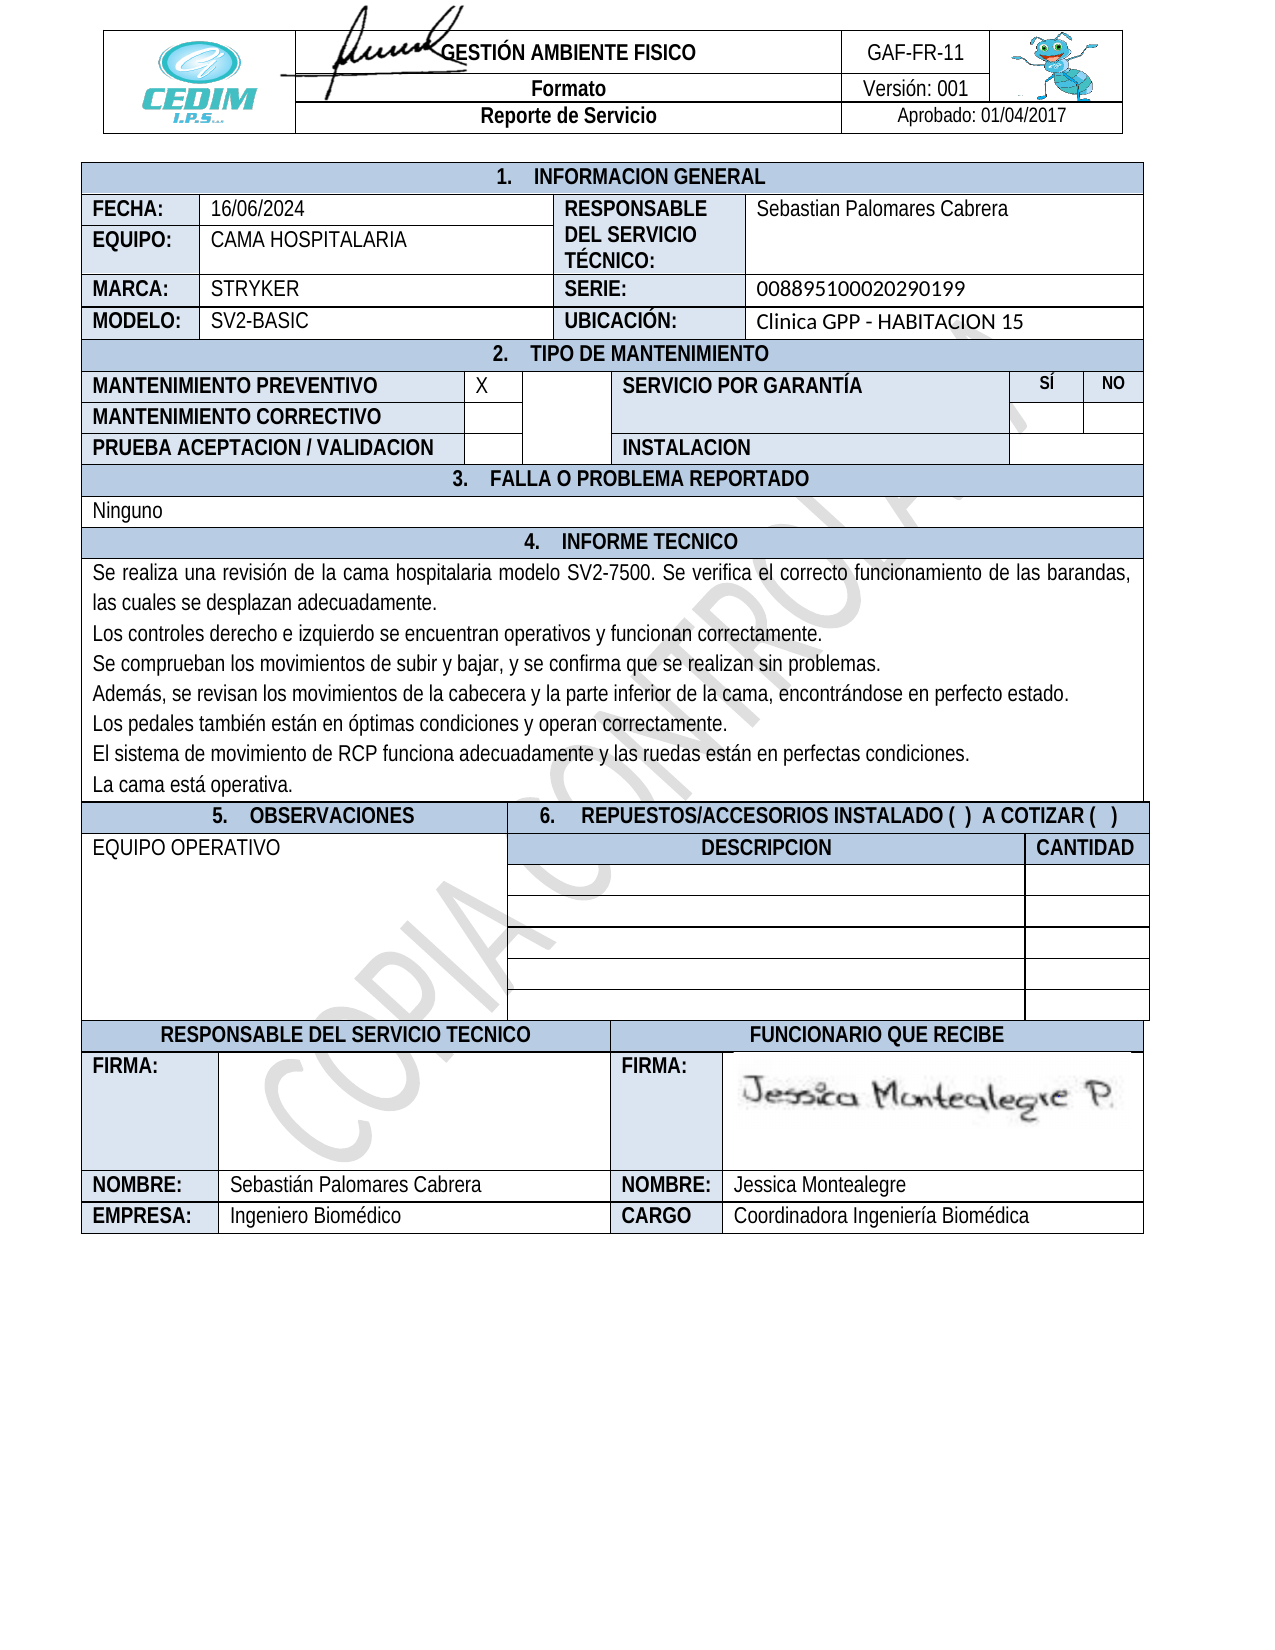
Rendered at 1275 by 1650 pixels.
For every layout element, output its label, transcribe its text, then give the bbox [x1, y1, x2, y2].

table_cell FALLA O PROBLEMA REPORTADO [82, 465, 1143, 496]
table_cell SERVICIO POR GARANTÍA [612, 372, 1009, 433]
table_cell Ingeniero Biomédico [219, 1203, 610, 1233]
table_cell Sebastián Palomares Cabrera [219, 1171, 610, 1201]
picture [129, 0, 490, 134]
table_cell Clinica GPP - HABITACION 15 [746, 308, 1143, 339]
table_cell CANTIDAD [1026, 834, 1149, 864]
table_cell OBSERVACIONES [82, 803, 507, 833]
table_cell [523, 372, 611, 464]
table_cell NO [1084, 372, 1143, 402]
table_cell [219, 1053, 610, 1170]
table_cell [1084, 403, 1143, 433]
table_cell [1026, 896, 1149, 926]
table_cell 16/06/2024 [200, 195, 553, 225]
table_cell SERIE: [554, 275, 745, 306]
table_cell [508, 865, 1024, 895]
table_cell SV2-BASIC [200, 308, 553, 339]
table_cell FUNCIONARIO QUE RECIBE [611, 1021, 1143, 1051]
table_cell MANTENIMIENTO CORRECTIVO [82, 403, 464, 433]
table_cell [1010, 403, 1083, 433]
table_cell NOMBRE: [611, 1171, 722, 1201]
table_cell [1026, 990, 1149, 1020]
table_cell [465, 434, 522, 464]
table_cell [508, 990, 1024, 1020]
table_cell [508, 928, 1024, 958]
table_cell PRUEBA ACEPTACION / VALIDACION [82, 434, 464, 464]
table_cell Se realiza una revisión de la cama hospitalaria modelo SV2-7500. Se verifica el correcto funcionamiento de las barandas, las cuales se desplazan adecuadamente. Los controles derecho e izquierdo se encuentran operativos y funcionan correctamente. Se comprueban los movimientos de subir y bajar, y se confirma que se realizan sin problemas. Además, se revisan los movimientos de la cabecera y la parte inferior de la cama, encontrándose en perfecto estado. Los pedales también están en óptimas condiciones y operan correctamente. El sistema de movimiento de RCP funciona adecuadamente y las ruedas están en perfectas condiciones. La cama está operativa. [82, 559, 1143, 801]
table_cell 008895100020290199 [746, 275, 1143, 306]
table_cell EMPRESA: [82, 1203, 218, 1233]
table_cell [1026, 928, 1149, 958]
table_cell DESCRIPCION [508, 834, 1024, 864]
table_cell INSTALACION [612, 434, 1009, 464]
table_cell MODELO: [82, 308, 199, 339]
table_cell CAMA HOSPITALARIA [200, 226, 553, 273]
table_cell [508, 896, 1024, 926]
table_cell FIRMA: [611, 1053, 722, 1170]
table_cell Sebastian Palomares Cabrera [746, 195, 1143, 273]
picture [733, 1052, 1132, 1129]
table_header INFORMACION GENERAL [82, 163, 1143, 193]
table_cell NOMBRE: [82, 1171, 218, 1201]
table_cell X [465, 372, 522, 402]
table_cell [1026, 959, 1149, 989]
table_cell MANTENIMIENTO PREVENTIVO [82, 372, 464, 402]
table_cell REPUESTOS/ACCESORIOS INSTALADO ( ) A COTIZAR ( ) [508, 803, 1149, 833]
table_cell EQUIPO: [82, 226, 199, 273]
table_cell [723, 1053, 1143, 1170]
table_cell Jessica Montealegre [723, 1171, 1143, 1201]
table_cell TIPO DE MANTENIMIENTO [82, 340, 1143, 371]
table_cell MARCA: [82, 275, 199, 306]
table_cell Ninguno [82, 497, 1143, 527]
table_cell FIRMA: [82, 1053, 218, 1170]
table_cell Coordinadora Ingeniería Biomédica [723, 1203, 1143, 1233]
table_cell FECHA: [82, 195, 199, 225]
table_cell [508, 959, 1024, 989]
table_cell STRYKER [200, 275, 553, 306]
table_cell CARGO [611, 1203, 722, 1233]
table_cell RESPONSABLE DEL SERVICIO TECNICO [82, 1021, 610, 1051]
table_cell UBICACIÓN: [554, 308, 745, 339]
table_cell INFORME TECNICO [82, 528, 1143, 558]
table_cell [465, 403, 522, 433]
table_cell [1010, 434, 1143, 464]
table_cell [1026, 865, 1149, 895]
table_cell EQUIPO OPERATIVO [82, 834, 507, 1020]
table_cell RESPONSABLE DEL SERVICIO TÉCNICO: [554, 195, 745, 273]
picture [1011, 32, 1098, 101]
table_cell SÍ [1010, 372, 1083, 402]
